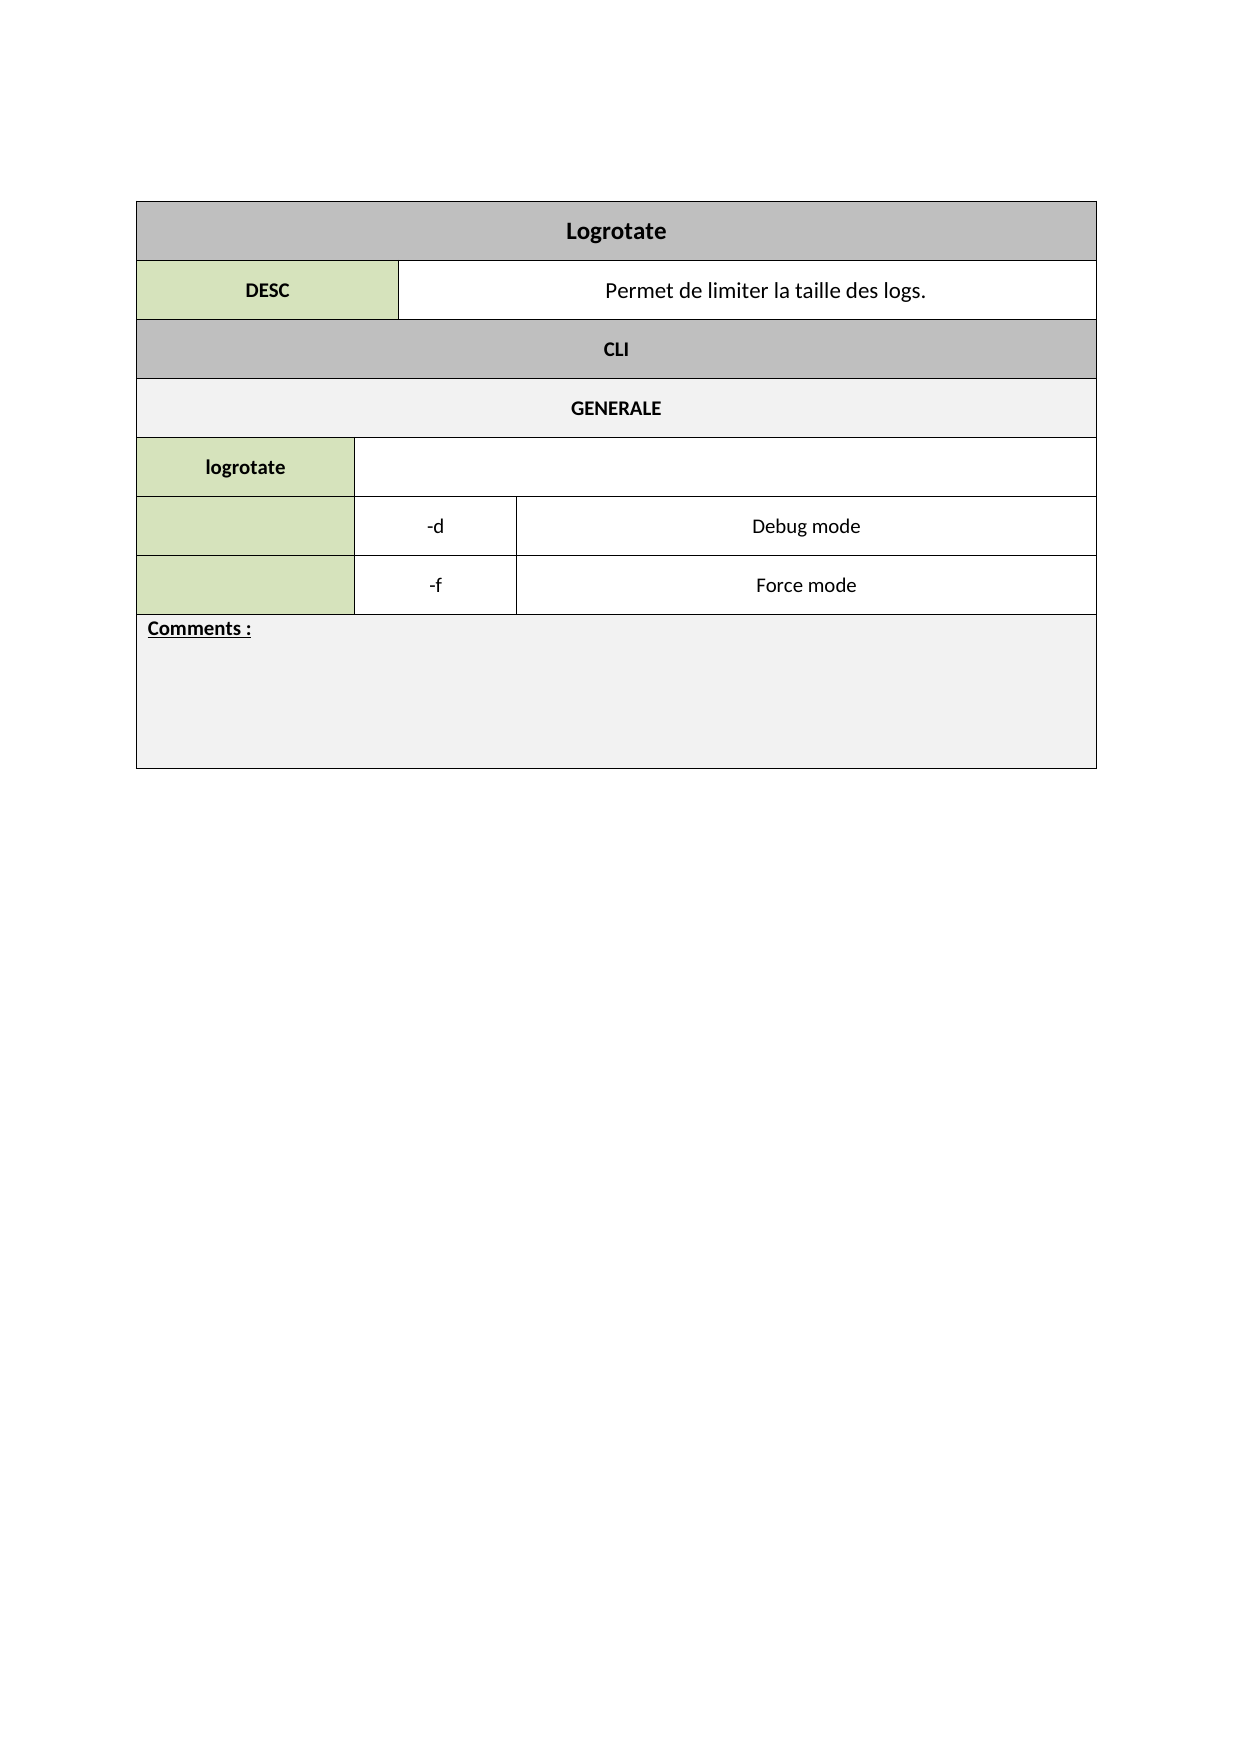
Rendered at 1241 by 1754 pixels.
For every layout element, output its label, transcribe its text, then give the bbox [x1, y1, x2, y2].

table_cell CLI [137, 320, 1096, 378]
table_cell DESC [137, 261, 398, 319]
table_cell [137, 497, 354, 555]
table_cell Comments : [137, 615, 1096, 768]
table_cell [137, 556, 354, 614]
table_cell [355, 438, 1096, 496]
table_cell -d [355, 497, 516, 555]
table_cell Permet de limiter la taille des logs. [399, 261, 1096, 319]
table_cell logrotate [137, 438, 354, 496]
table_cell Debug mode [517, 497, 1096, 555]
table_cell Force mode [517, 556, 1096, 614]
table_header Logrotate [137, 202, 1096, 260]
table_cell GENERALE [137, 379, 1096, 437]
table_cell -f [355, 556, 516, 614]
